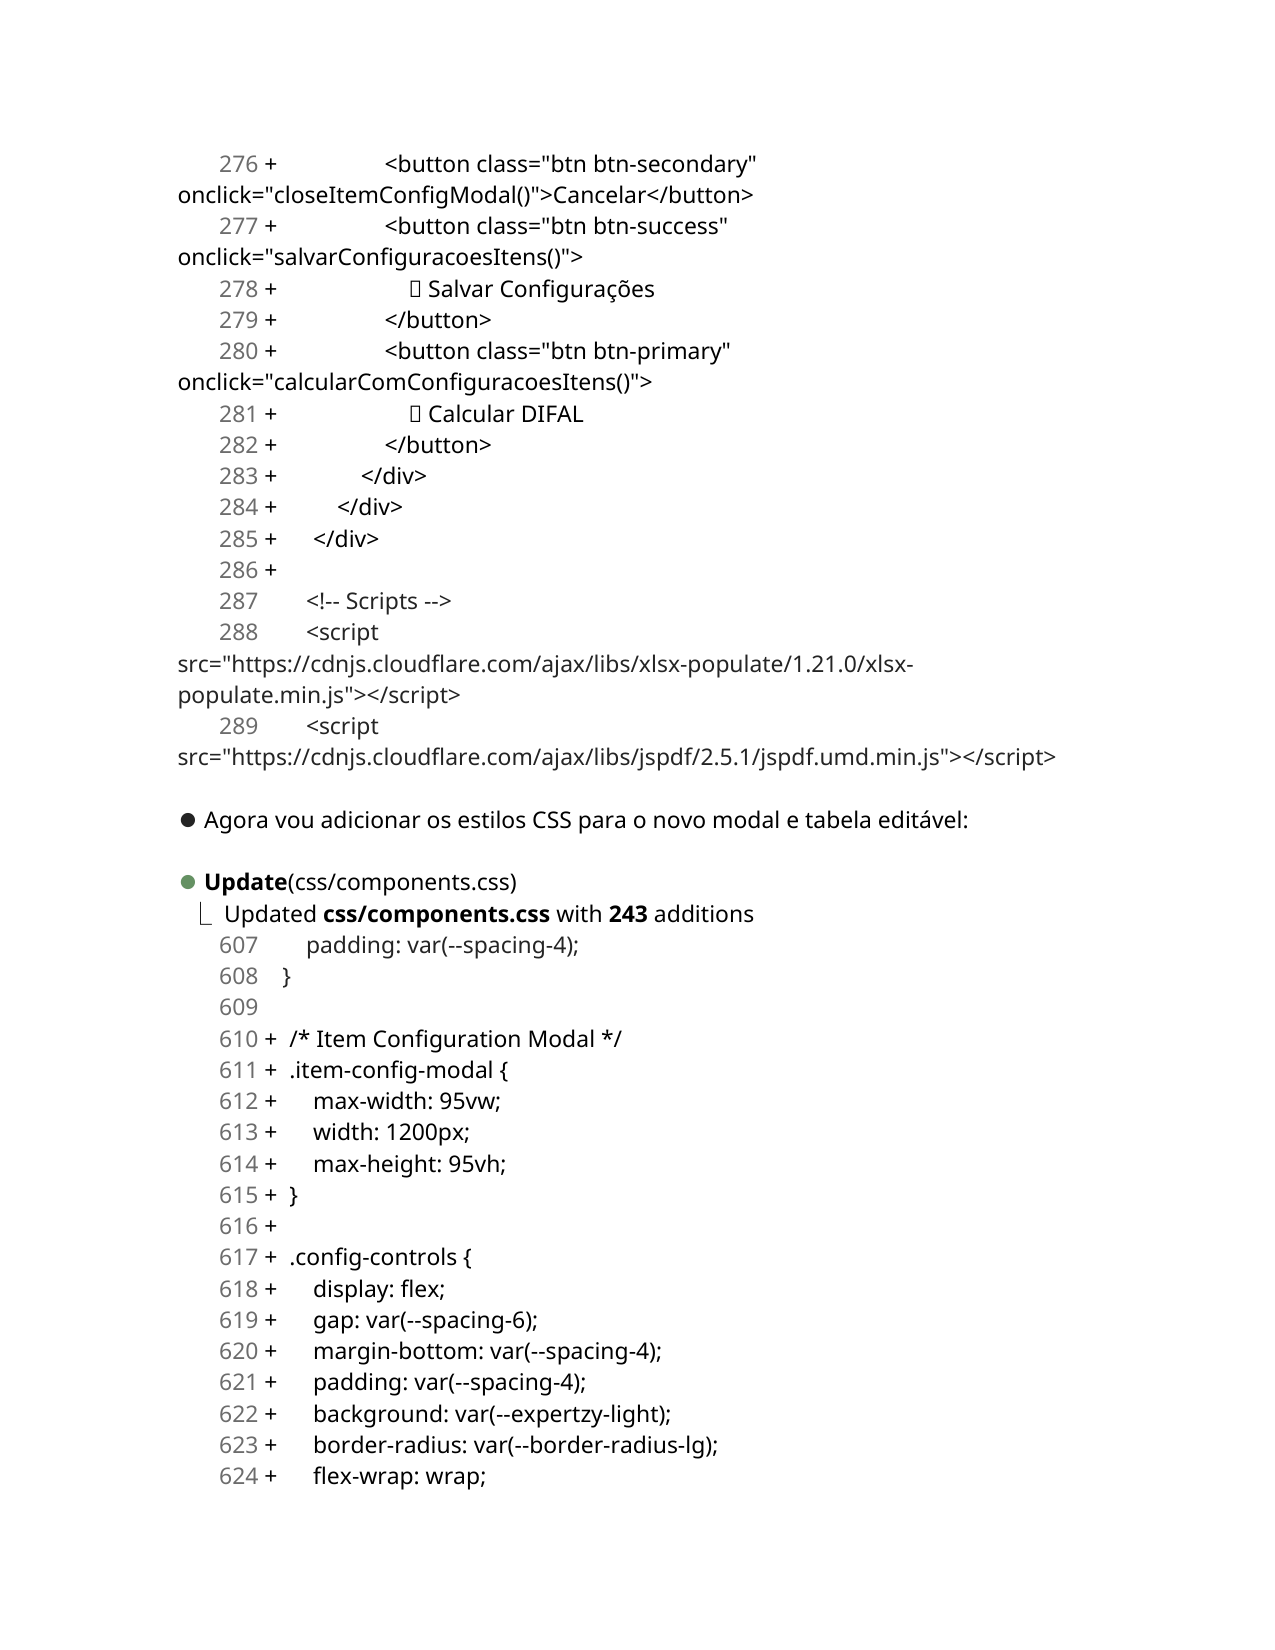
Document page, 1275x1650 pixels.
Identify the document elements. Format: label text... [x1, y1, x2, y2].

text 610 + /* Item Configuration Modal */ [177, 1023, 1098, 1054]
text ⏺ Agora vou adicionar os estilos CSS para o novo modal e tabela editável: [177, 804, 1098, 835]
text 279 + </button> [177, 304, 1098, 335]
text 282 + </button> [177, 429, 1098, 460]
text 622 + background: var(--expertzy-light); [177, 1398, 1098, 1429]
text 621 + padding: var(--spacing-4); [177, 1366, 1098, 1398]
text 616 + [177, 1210, 1098, 1241]
text 615 + } [177, 1179, 1098, 1210]
text 620 + margin-bottom: var(--spacing-4); [177, 1335, 1098, 1366]
text 280 + <button class="btn btn-primary" onclick="calcularComConfiguracoesItens()"> [177, 335, 1098, 398]
text 286 + [177, 554, 1098, 585]
text 289 <script src="https://cdnjs.cloudflare.com/ajax/libs/jspdf/2.5.1/jspdf.umd.min.js"></script> [177, 710, 1098, 773]
text 624 + flex-wrap: wrap; [177, 1460, 1098, 1491]
text 277 + <button class="btn btn-success" onclick="salvarConfiguracoesItens()"> [177, 210, 1098, 273]
text ⎿ Updated css/components.css with 243 additions [177, 898, 1098, 929]
text 609 [177, 991, 1098, 1023]
text 611 + .item-config-modal { [177, 1054, 1098, 1085]
text 284 + </div> [177, 491, 1098, 523]
text 276 + <button class="btn btn-secondary" onclick="closeItemConfigModal()">Cancelar</button> [177, 148, 1098, 210]
text 608 } [177, 960, 1098, 991]
text 283 + </div> [177, 460, 1098, 491]
text 618 + display: flex; [177, 1273, 1098, 1304]
text 623 + border-radius: var(--border-radius-lg); [177, 1429, 1098, 1460]
text 288 <script src="https://cdnjs.cloudflare.com/ajax/libs/xlsx-populate/1.21.0/xlsx-populate.min.js"></script> [177, 616, 1098, 710]
text 614 + max-height: 95vh; [177, 1148, 1098, 1179]
text 617 + .config-controls { [177, 1241, 1098, 1273]
text ⏺ Update(css/components.css) [177, 866, 1098, 898]
text 287 <!-- Scripts --> [177, 585, 1098, 616]
text 619 + gap: var(--spacing-6); [177, 1304, 1098, 1335]
text 278 + 💾 Salvar Configurações [177, 273, 1098, 304]
text 285 + </div> [177, 523, 1098, 554]
text 612 + max-width: 95vw; [177, 1085, 1098, 1116]
text 613 + width: 1200px; [177, 1116, 1098, 1148]
text 281 + 🧮 Calcular DIFAL [177, 398, 1098, 429]
text 607 padding: var(--spacing-4); [177, 929, 1098, 960]
